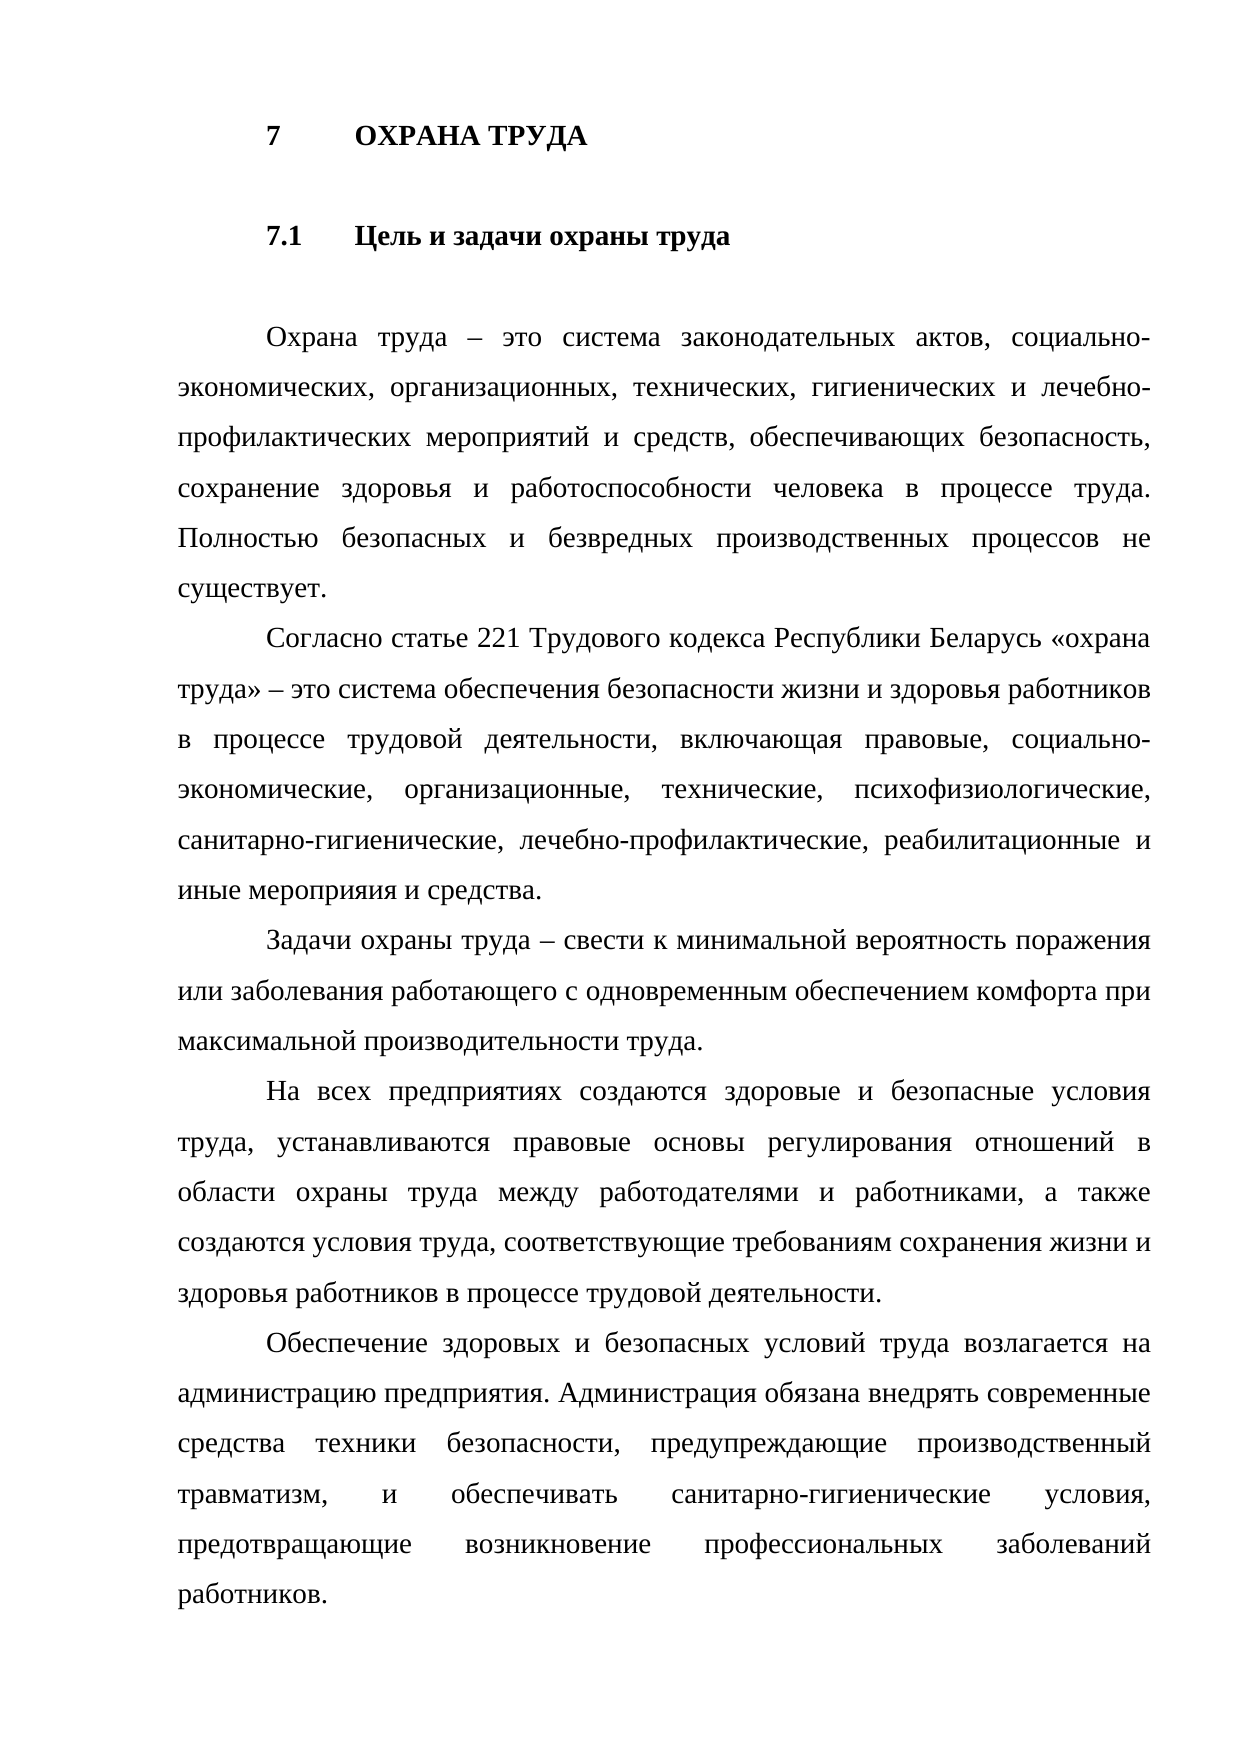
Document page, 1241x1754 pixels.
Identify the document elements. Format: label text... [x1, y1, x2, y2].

text Охрана труда – это система законодательных актов, социально-экономических, организационных, технических, гигиенических и лечебно-профилактических мероприятий и средств, обеспечивающих безопасность, сохранение здоровья и работоспособности человека в процессе труда. Полностью безопасных и безвредных производственных процессов не существует. [177, 319, 1152, 604]
subtitle 7.1 Цель и задачи охраны труда [266, 218, 1152, 252]
subtitle ОХРАНА ТРУДА [266, 118, 1152, 152]
text Обеспечение здоровых и безопасных условий труда возлагается на администрацию предприятия. Администрация обязана внедрять современные средства техники безопасности, предупреждающие производственный травматизм, и обеспечивать санитарно-гигиенические условия, предотвращающие возникновение профессиональных заболеваний работников. [177, 1325, 1152, 1610]
text На всех предприятиях создаются здоровые и безопасные условия труда, устанавливаются правовые основы регулирования отношений в области охраны труда между работодателями и работниками, а также создаются условия труда, соответствующие требованиям сохранения жизни и здоровья работников в процессе трудовой деятельности. [177, 1073, 1152, 1308]
text Согласно статье 221 Трудового кодекса Республики Беларусь «охрана труда» – это система обеспечения безопасности жизни и здоровья работников в процессе трудовой деятельности, включающая правовые, социально-экономические, организационные, технические, психофизиологические, санитарно-гигиенические, лечебно-профилактические, реабилитационные и иные мероприяия и средства. [177, 621, 1152, 906]
text Задачи охраны труда – свести к минимальной вероятность поражения или заболевания работающего с одновременным обеспечением комфорта при максимальной производительности труда. [177, 922, 1152, 1057]
